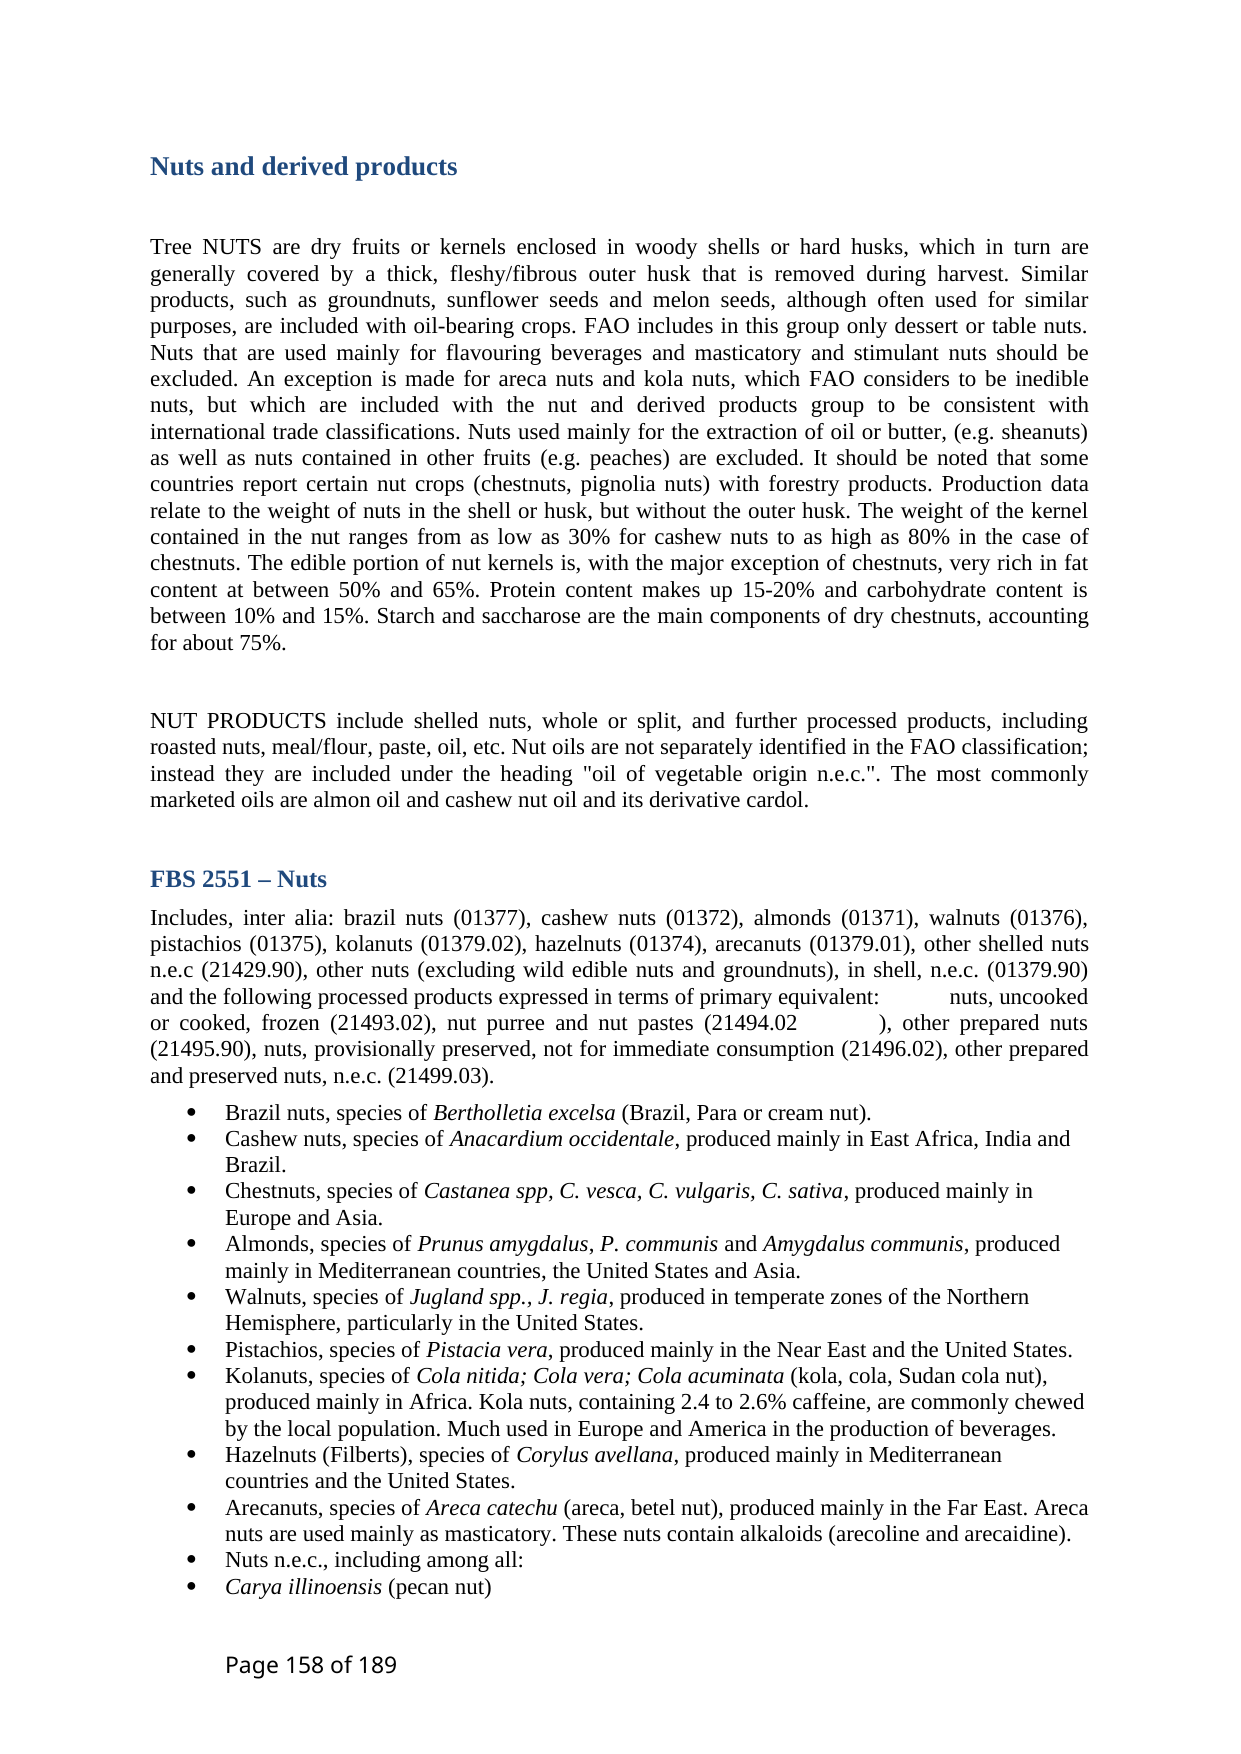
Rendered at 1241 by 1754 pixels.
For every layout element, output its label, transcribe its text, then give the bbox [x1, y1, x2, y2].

text Tree NUTS are dry fruits or kernels enclosed in woody shells or hard husks, which in turn are generally covered by a thick, fleshy/fibrous outer husk that is removed during harvest. Similar products, such as groundnuts, sunflower seeds and melon seeds, although often used for similar purposes, are included with oil-bearing crops. FAO includes in this group only dessert or table nuts. Nuts that are used mainly for flavouring beverages and masticatory and stimulant nuts should be excluded. An exception is made for areca nuts and kola nuts, which FAO considers to be inedible nuts, but which are included with the nut and derived products group to be consistent with international trade classifications. Nuts used mainly for the extraction of oil or butter, (e.g. sheanuts) as well as nuts contained in other fruits (e.g. peaches) are excluded. It should be noted that some countries report certain nut crops (chestnuts, pignolia nuts) with forestry products. Production data relate to the weight of nuts in the shell or husk, but without the outer husk. The weight of the kernel contained in the nut ranges from as low as 30% for cashew nuts to as high as 80% in the case of chestnuts. The edible portion of nut kernels is, with the major exception of chestnuts, very rich in fat content at between 50% and 65%. Protein content makes up 15-20% and carbohydrate content is between 10% and 15%. Starch and saccharose are the main components of dry chestnuts, accounting for about 75%. [150, 233, 1090, 655]
text Includes, inter alia: brazil nuts (01377), cashew nuts (01372), almonds (01371), walnuts (01376), pistachios (01375), kolanuts (01379.02), hazelnuts (01374), arecanuts (01379.01), other shelled nuts n.e.c (21429.90), other nuts (excluding wild edible nuts and groundnuts), in shell, n.e.c. (01379.90) and the following processed products expressed in terms of primary equivalent: nuts, uncooked or cooked, frozen (21493.02), nut purree and nut pastes (21494.02 ), other prepared nuts (21495.90), nuts, provisionally preserved, not for immediate consumption (21496.02), other prepared and preserved nuts, n.e.c. (21499.03). [150, 904, 1090, 1088]
list Carya illinoensis (pecan nut) [187, 1573, 1090, 1599]
list Almonds, species of Prunus amygdalus, P. communis and Amygdalus communis, produced mainly in Mediterranean countries, the United States and Asia. [187, 1230, 1090, 1283]
list Chestnuts, species of Castanea spp, C. vesca, C. vulgaris, C. sativa, produced mainly in Europe and Asia. [187, 1178, 1090, 1230]
list Nuts n.e.c., including among all: [187, 1547, 1090, 1573]
list Arecanuts, species of Areca catechu (areca, betel nut), produced mainly in the Far East. Areca nuts are used mainly as masticatory. These nuts contain alkaloids (arecoline and arecaidine). [187, 1494, 1090, 1547]
subtitle FBS 2551 – Nuts [150, 864, 1090, 893]
list Brazil nuts, species of Bertholletia excelsa (Brazil, Para or cream nut). [187, 1098, 1090, 1125]
list Pistachios, species of Pistacia vera, produced mainly in the Near East and the United States. [187, 1336, 1090, 1362]
text NUT PRODUCTS include shelled nuts, whole or split, and further processed products, including roasted nuts, meal/flour, paste, oil, etc. Nut oils are not separately identified in the FAO classification; instead they are included under the heading "oil of vegetable origin n.e.c.". The most commonly marketed oils are almon oil and cashew nut oil and its derivative cardol. [150, 707, 1090, 812]
list Cashew nuts, species of Anacardium occidentale, produced mainly in East Africa, India and Brazil. [187, 1125, 1090, 1178]
subtitle Nuts and derived products [150, 150, 1090, 181]
list Walnuts, species of Jugland spp., J. regia, produced in temperate zones of the Northern Hemisphere, particularly in the United States. [187, 1283, 1090, 1336]
list Hazelnuts (Filberts), species of Corylus avellana, produced mainly in Mediterranean countries and the United States. [187, 1441, 1090, 1494]
list Kolanuts, species of Cola nitida; Cola vera; Cola acuminata (kola, cola, Sudan cola nut), produced mainly in Africa. Kola nuts, containing 2.4 to 2.6% caffeine, are commonly chewed by the local population. Much used in Europe and America in the production of beverages. [187, 1362, 1090, 1441]
